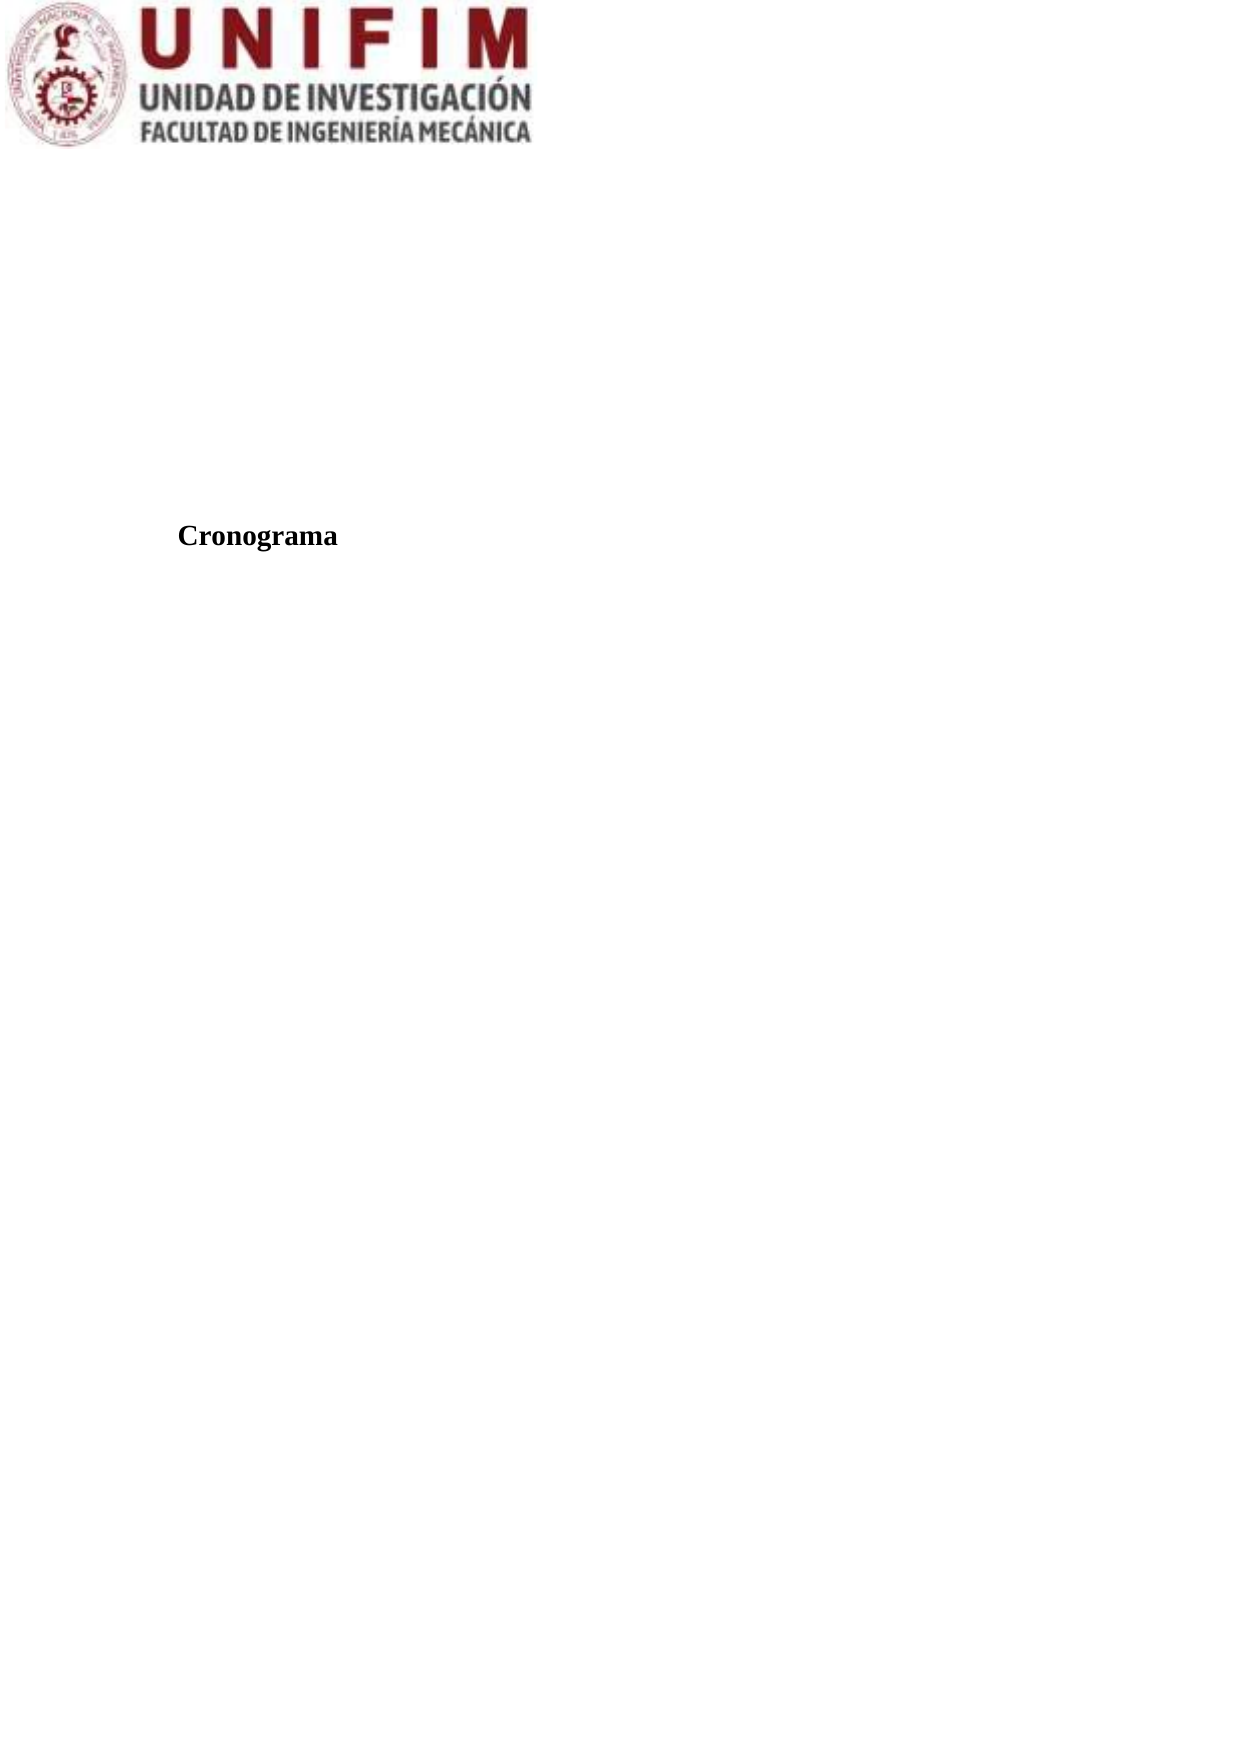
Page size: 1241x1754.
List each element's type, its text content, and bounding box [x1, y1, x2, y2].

picture [4, 0, 538, 149]
text Cronograma [177, 518, 1063, 552]
